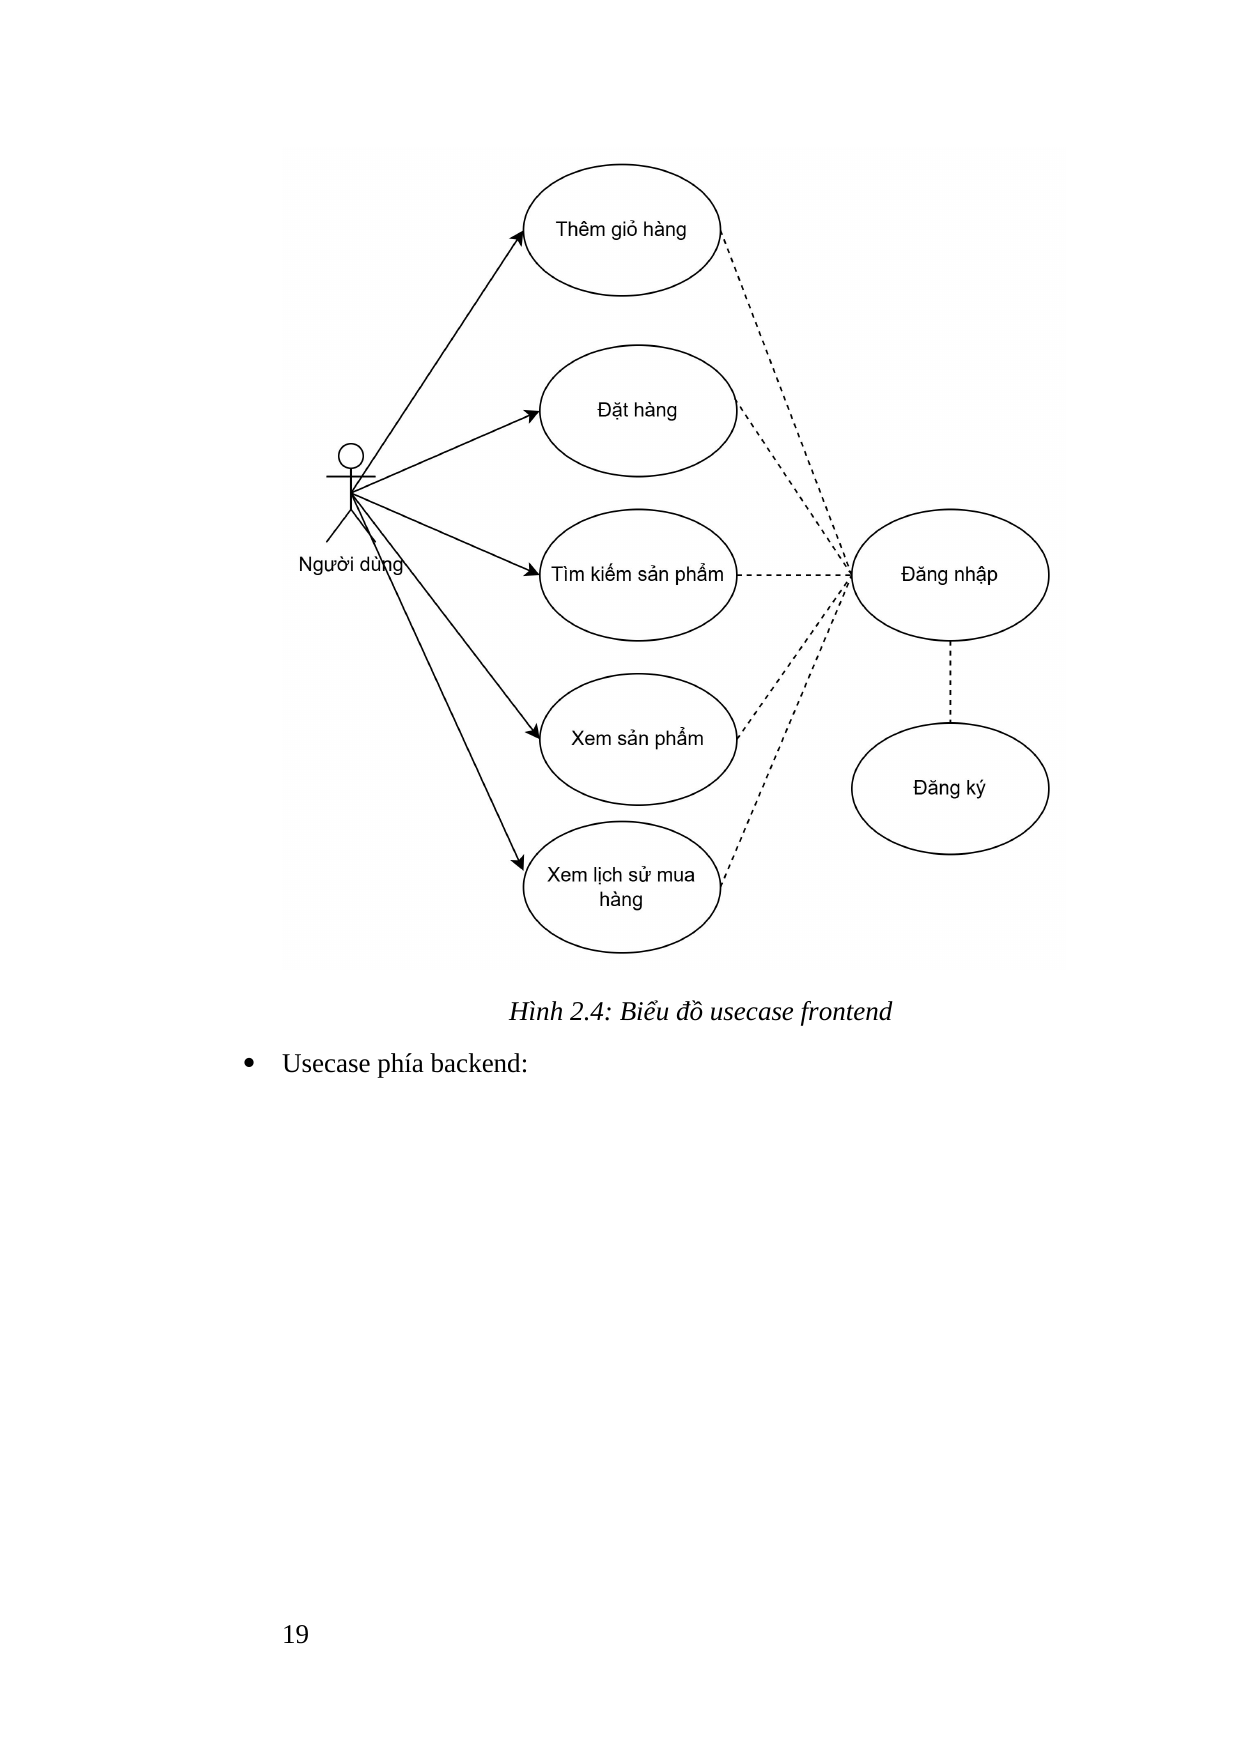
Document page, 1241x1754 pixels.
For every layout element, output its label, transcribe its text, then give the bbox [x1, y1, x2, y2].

picture [281, 147, 1066, 970]
list Usecase phía backend: [244, 1047, 1122, 1079]
